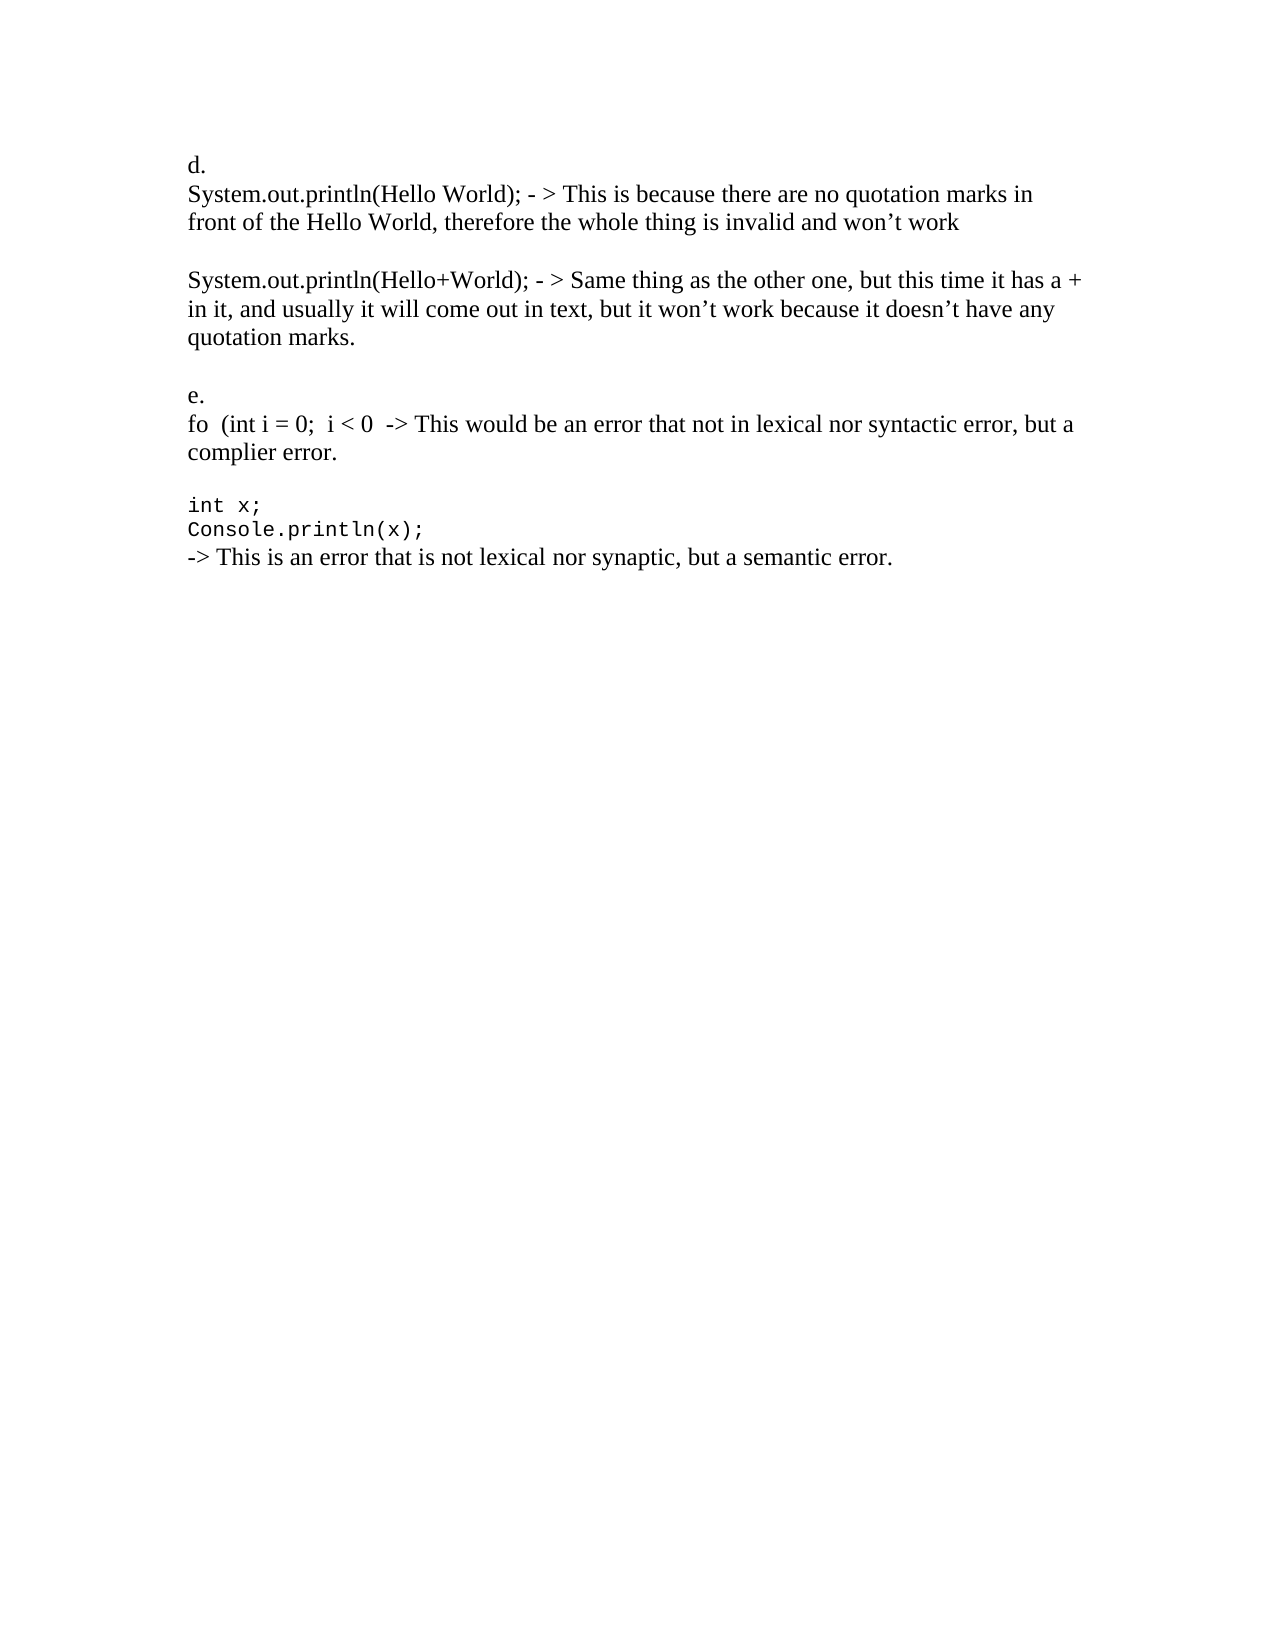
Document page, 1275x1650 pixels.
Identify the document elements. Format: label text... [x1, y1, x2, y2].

text int x; Console.println(x); [262, 495, 1087, 542]
text d. [187, 150, 1087, 179]
text System.out.println(Hello+World); - > Same thing as the other one, but this time it has a + in it, and usually it will come out in text, but it won’t work because it doesn’t have any quotation marks. [187, 265, 1087, 351]
text fo (int i = 0; i < 0 -> This would be an error that not in lexical nor syntactic error, but a complier error. [187, 409, 1087, 466]
text -> This is an error that is not lexical nor synaptic, but a semantic error. [187, 542, 1087, 571]
text e. [187, 380, 1087, 409]
text System.out.println(Hello World); - > This is because there are no quotation marks in front of the Hello World, therefore the whole thing is invalid and won’t work [187, 179, 1087, 236]
